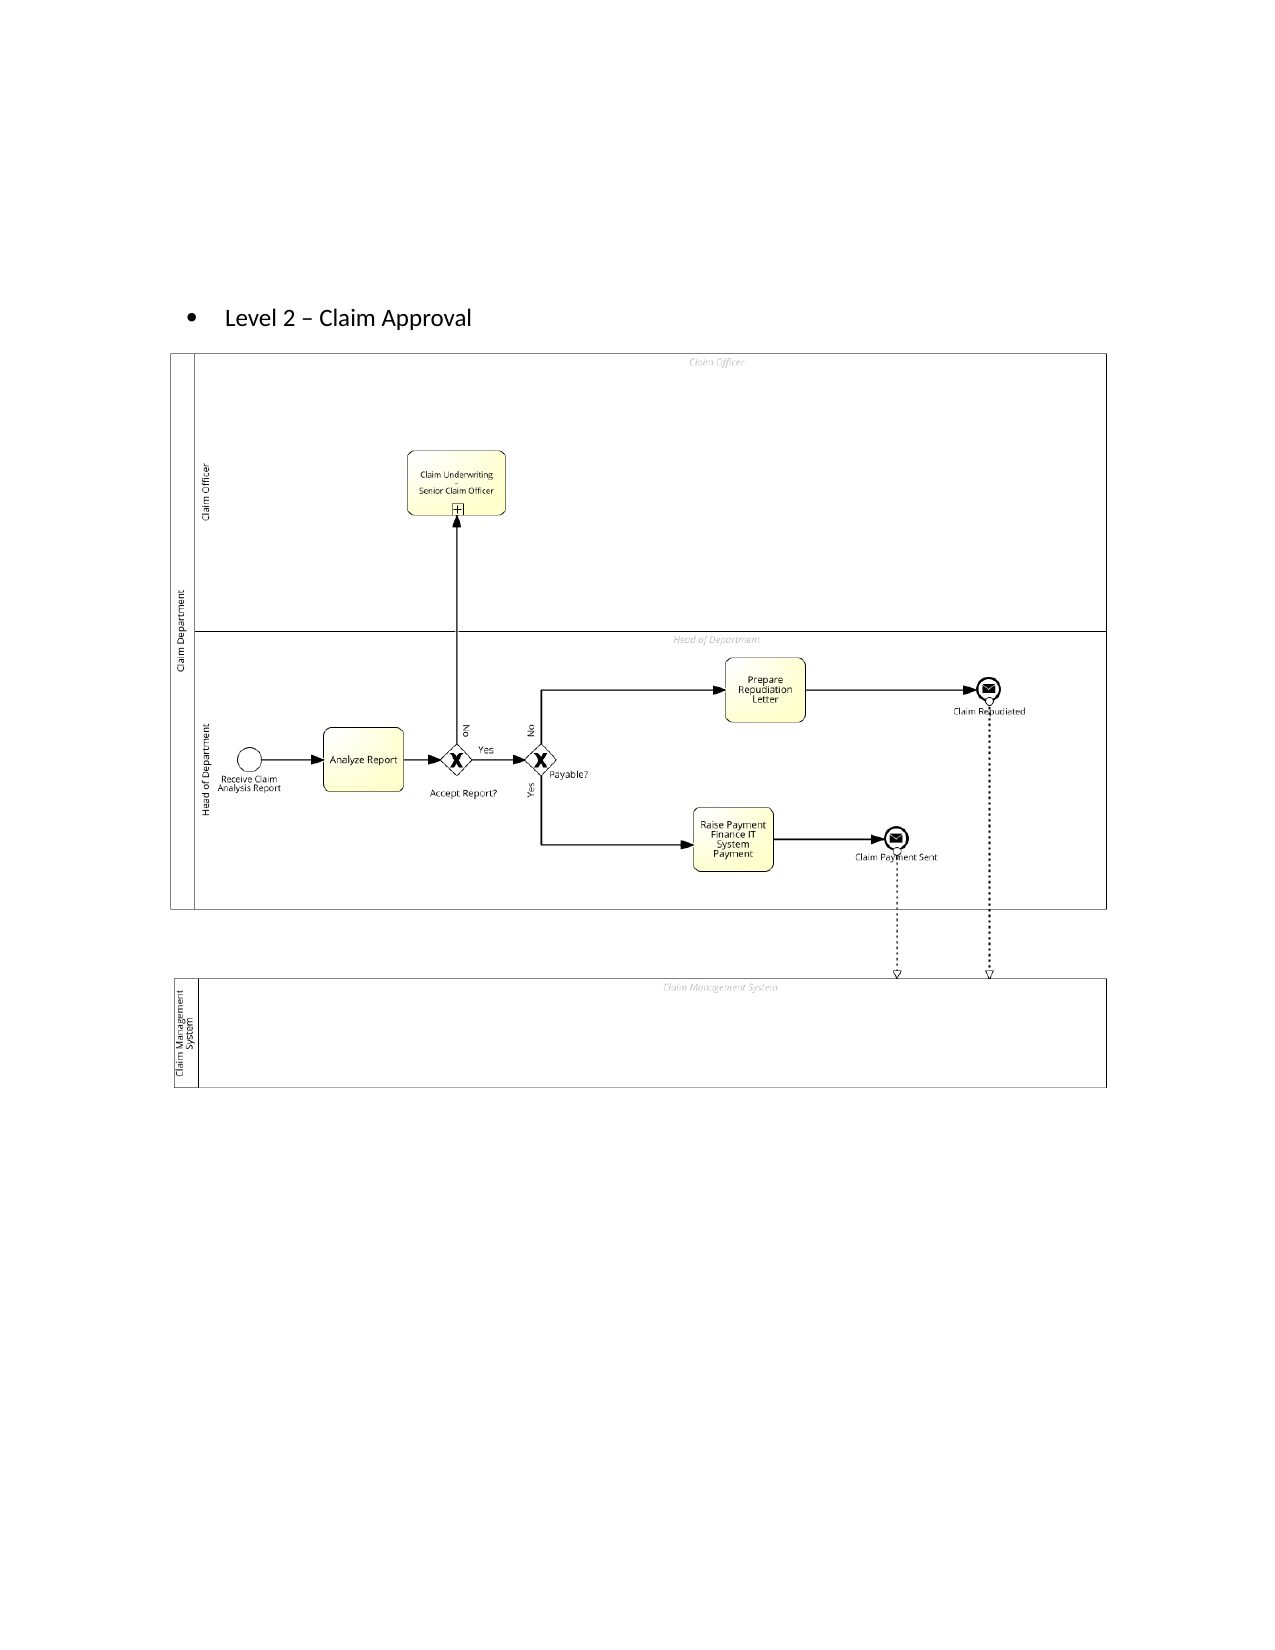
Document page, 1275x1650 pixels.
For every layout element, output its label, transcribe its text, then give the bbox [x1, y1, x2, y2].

picture [150, 333, 1125, 1108]
list Level 2 – Claim Approval [187, 303, 1125, 333]
